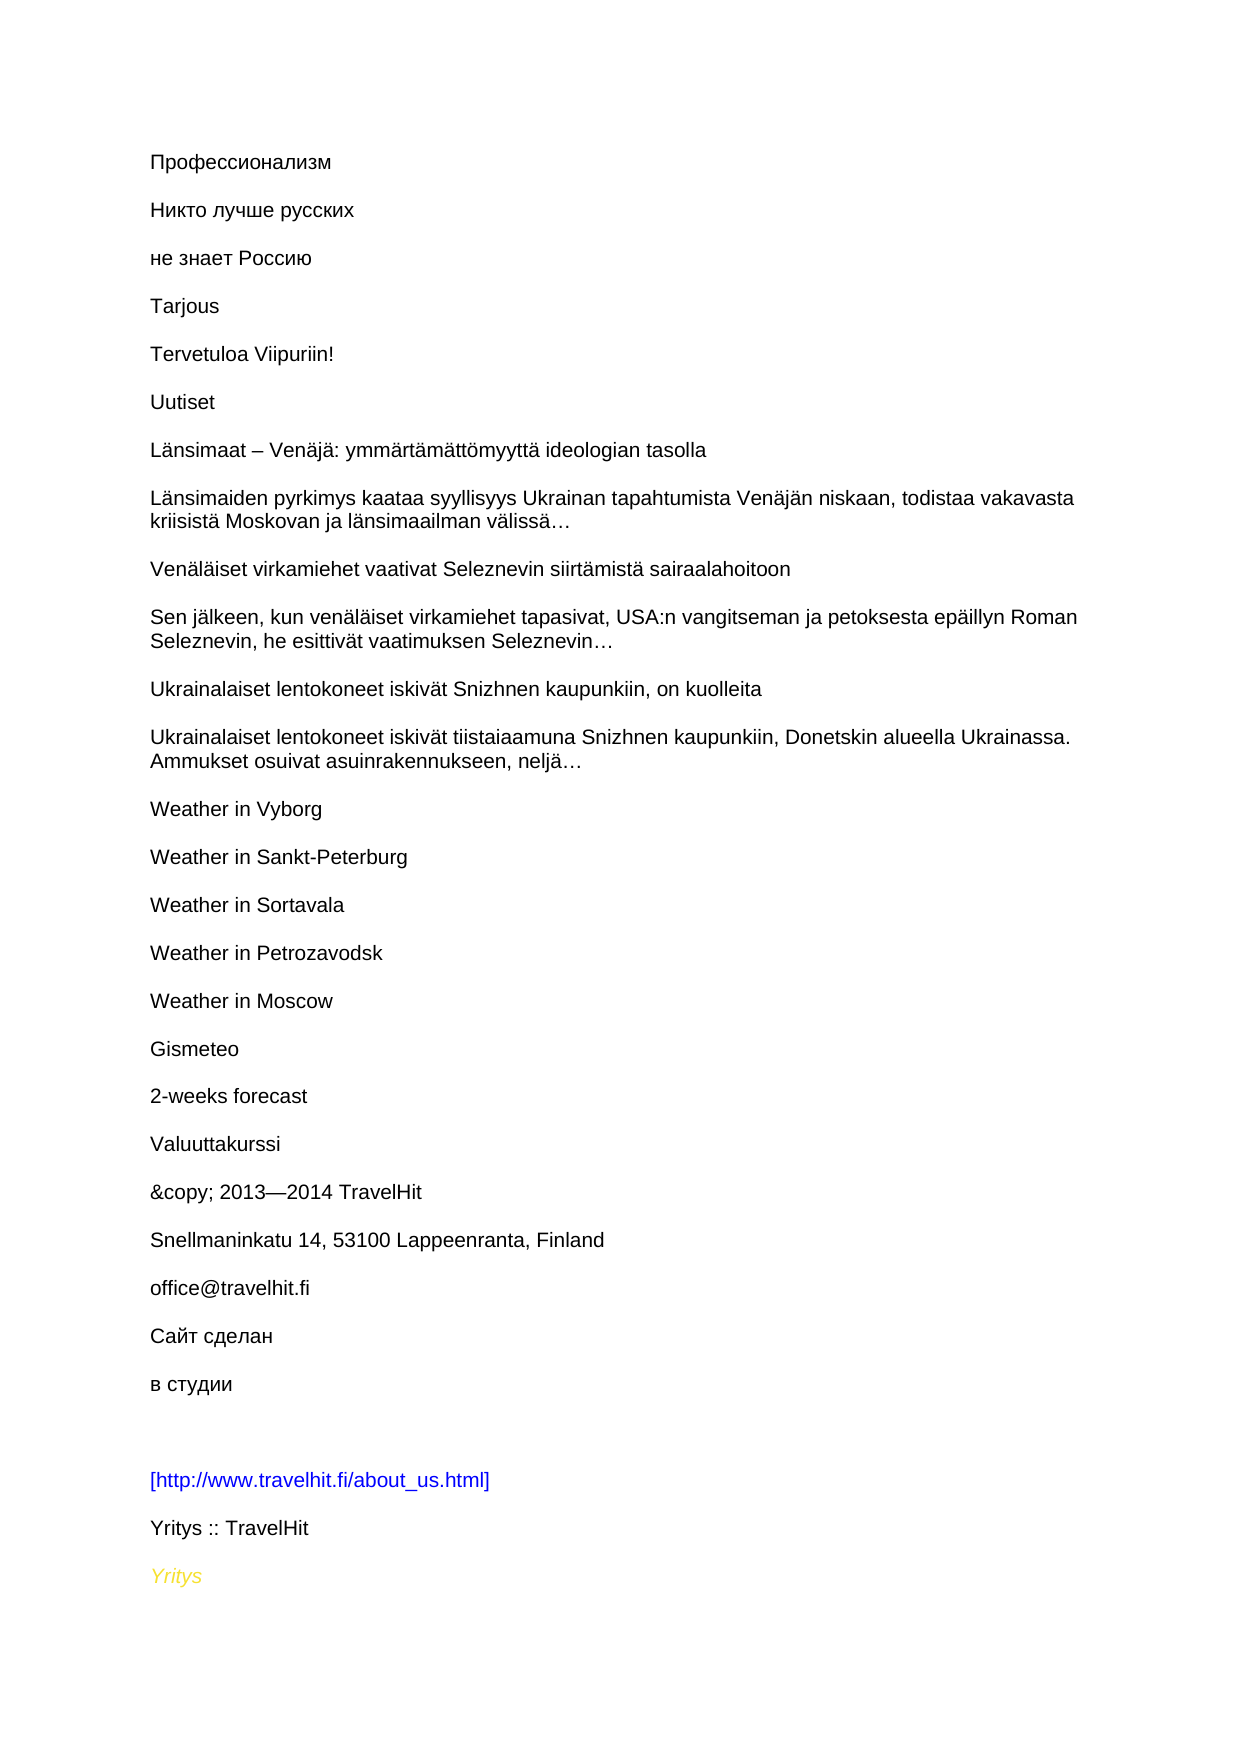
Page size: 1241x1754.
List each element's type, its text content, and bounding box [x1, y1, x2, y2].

text Никто лучше русских [150, 198, 1090, 222]
text Snellmaninkatu 14, 53100 Lappeenranta, Finland [150, 1228, 1090, 1252]
text Ukrainalaiset lentokoneet iskivät Snizhnen kaupunkiin, on kuolleita [150, 677, 1090, 701]
text Uutiset [150, 389, 1090, 413]
text не знает Россию [150, 246, 1090, 270]
text Yritys :: TravelHit [150, 1516, 1090, 1539]
text Weather in Petrozavodsk [150, 941, 1090, 964]
text в студии [150, 1372, 1090, 1396]
text Länsimaiden pyrkimys kaataa syyllisyys Ukrainan tapahtumista Venäjän niskaan, todistaa vakavasta kriisistä Moskovan ja länsimaailman välissä… [150, 485, 1090, 533]
text Valuuttakurssi [150, 1132, 1090, 1156]
text Профессионализм [150, 150, 1090, 174]
text Сайт сделан [150, 1324, 1090, 1348]
text Gismeteo [150, 1036, 1090, 1060]
text &copy; 2013—2014 TravelHit [150, 1180, 1090, 1204]
text Sen jälkeen, kun venäläiset virkamiehet tapasivat, USA:n vangitseman ja petoksesta epäillyn Roman Seleznevin, he esittivät vaatimuksen Seleznevin… [150, 605, 1090, 653]
text Weather in Sankt-Peterburg [150, 845, 1090, 869]
text 2-weeks forecast [150, 1084, 1090, 1108]
text office@travelhit.fi [150, 1276, 1090, 1300]
text Weather in Vyborg [150, 797, 1090, 821]
text Tervetuloa Viipuriin! [150, 342, 1090, 366]
text Tarjous [150, 294, 1090, 318]
text Weather in Sortavala [150, 893, 1090, 917]
text Venäläiset virkamiehet vaativat Seleznevin siirtämistä sairaalahoitoon [150, 557, 1090, 581]
text [http://www.travelhit.fi/about_us.html] [150, 1468, 1090, 1492]
text Weather in Moscow [150, 988, 1090, 1012]
text Yritys [150, 1563, 1090, 1587]
text Ukrainalaiset lentokoneet iskivät tiistaiaamuna Snizhnen kaupunkiin, Donetskin alueella Ukrainassa. Ammukset osuivat asuinrakennukseen, neljä… [150, 725, 1090, 773]
text Länsimaat – Venäjä: ymmärtämättömyyttä ideologian tasolla [150, 437, 1090, 461]
